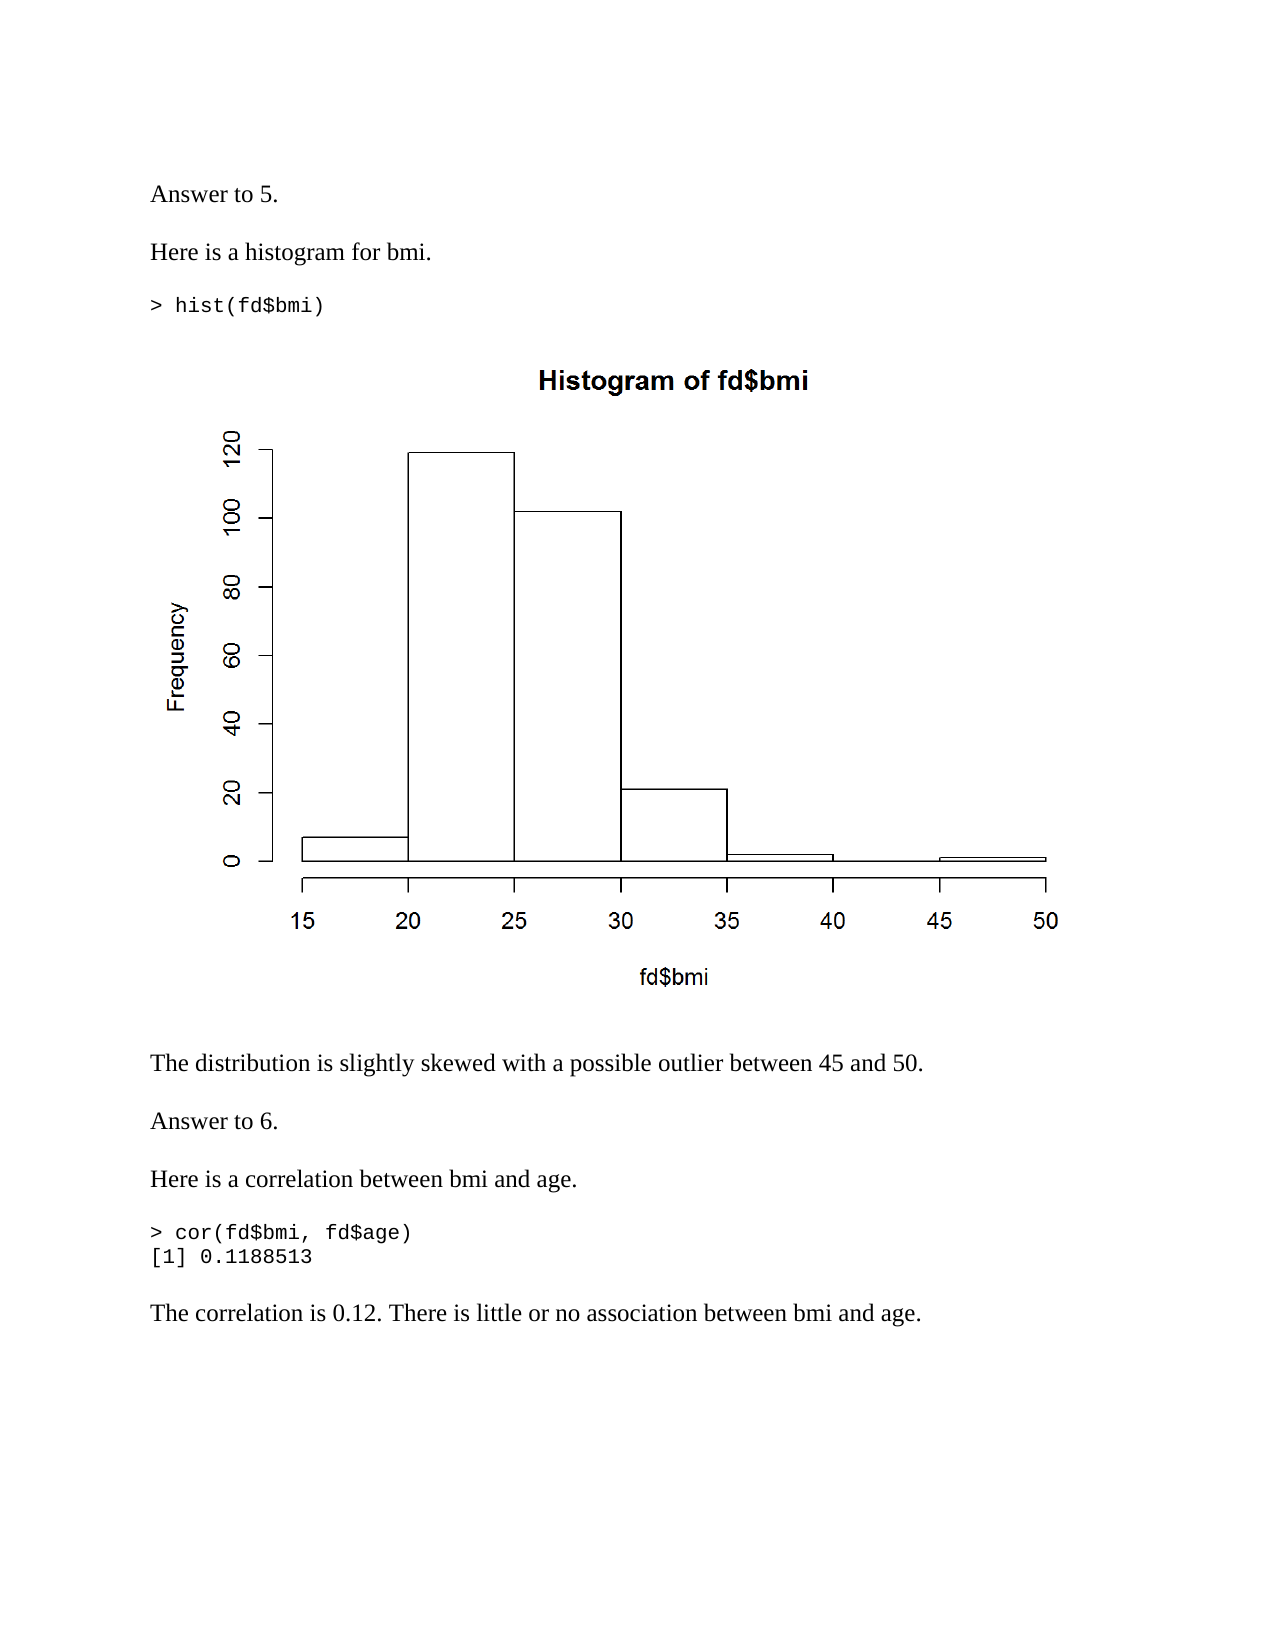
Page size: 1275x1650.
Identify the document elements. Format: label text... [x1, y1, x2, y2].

picture [158, 322, 1134, 1020]
text Answer to 6. [150, 1106, 1125, 1135]
text The correlation is 0.12. There is little or no association between bmi and age. [150, 1298, 1125, 1327]
text Here is a correlation between bmi and age. [150, 1164, 1125, 1193]
text > hist(fd$bmi) [150, 295, 1125, 319]
text Answer to 5. [150, 179, 1125, 208]
text [1] 0.1188513 [150, 1246, 1125, 1269]
text > cor(fd$bmi, fd$age) [150, 1222, 1125, 1246]
text Here is a histogram for bmi. [150, 237, 1125, 266]
